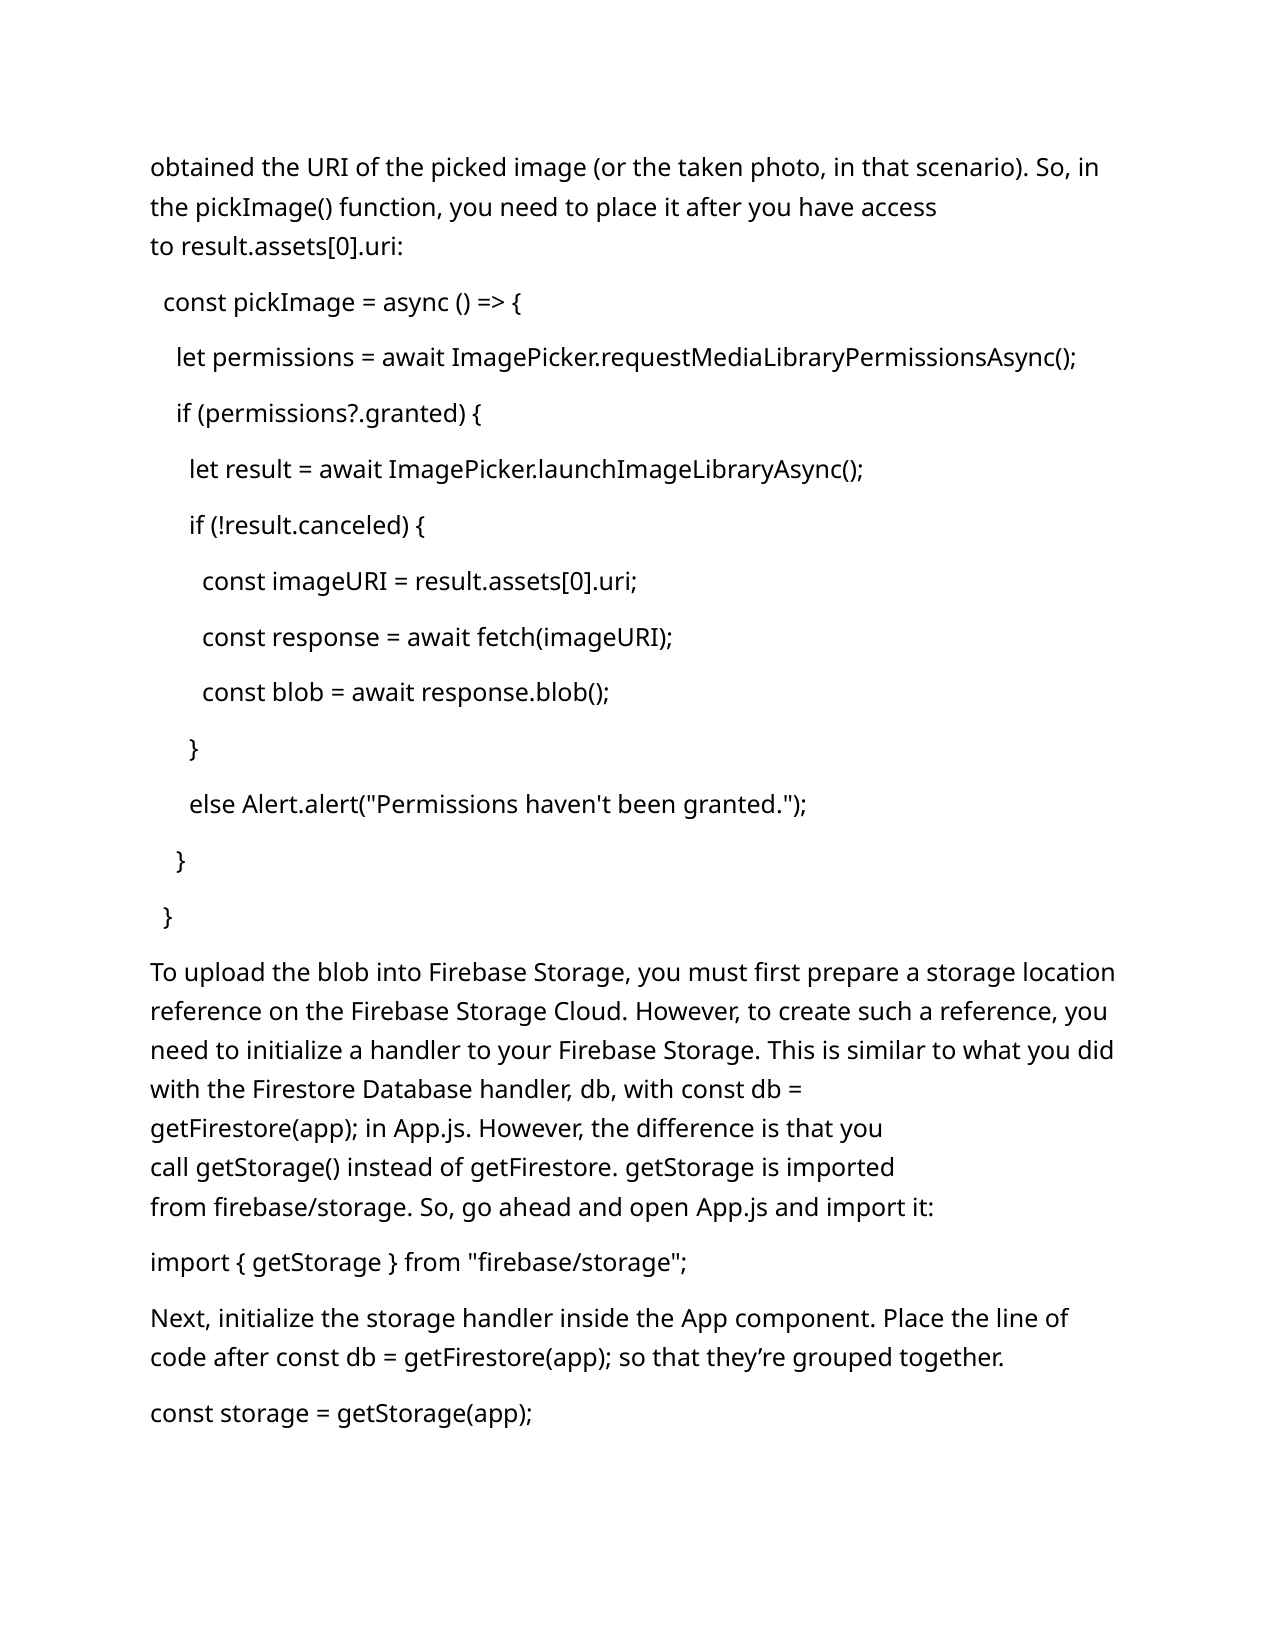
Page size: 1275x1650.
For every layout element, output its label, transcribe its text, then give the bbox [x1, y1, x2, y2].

text } [150, 898, 1125, 932]
text } [150, 842, 1125, 877]
text } [150, 731, 1125, 765]
text const response = await fetch(imageURI); [150, 619, 1125, 653]
text const pickImage = async () => { [150, 284, 1125, 318]
text To upload the blob into Firebase Storage, you must first prepare a storage location reference on the Firebase Storage Cloud. However, to create such a reference, you need to initialize a handler to your Firebase Storage. This is similar to what you did with the Firestore Database handler, db, with const db = getFirestore(app); in App.js. However, the difference is that you call getStorage() instead of getFirestore. getStorage is imported from firebase/storage. So, go ahead and open App.js and import it: [150, 954, 1125, 1223]
text let result = await ImagePicker.launchImageLibraryAsync(); [150, 452, 1125, 486]
text if (permissions?.granted) { [150, 396, 1125, 430]
text import { getStorage } from "firebase/storage"; [150, 1245, 1125, 1279]
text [150, 150, 1125, 262]
text const imageURI = result.assets[0].uri; [150, 563, 1125, 597]
text else Alert.alert("Permissions haven't been granted."); [150, 787, 1125, 821]
text const storage = getStorage(app); [150, 1396, 1125, 1430]
text if (!result.canceled) { [150, 507, 1125, 542]
text let permissions = await ImagePicker.requestMediaLibraryPermissionsAsync(); [150, 340, 1125, 374]
text const blob = await response.blob(); [150, 675, 1125, 709]
text Next, initialize the storage handler inside the App component. Place the line of code after const db = getFirestore(app); so that they’re grouped together. [150, 1301, 1125, 1374]
